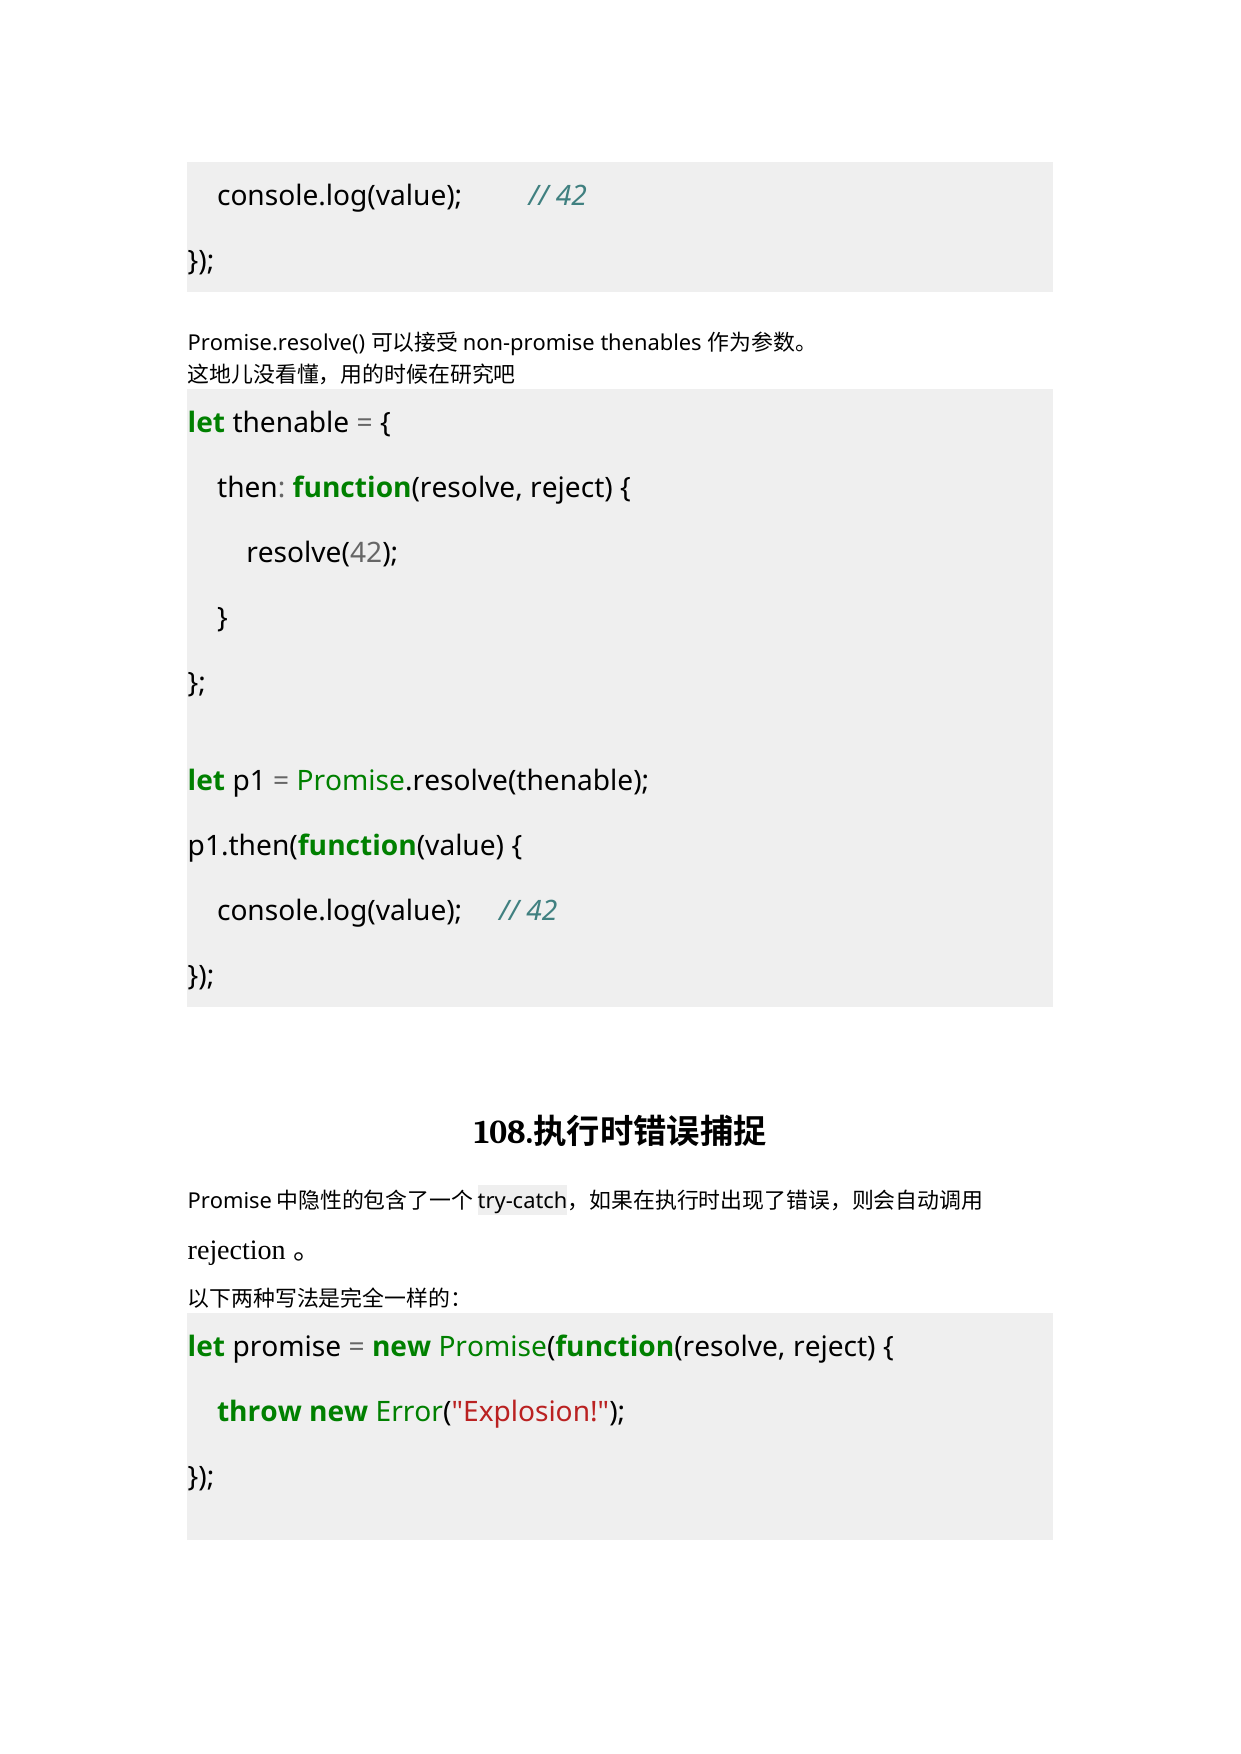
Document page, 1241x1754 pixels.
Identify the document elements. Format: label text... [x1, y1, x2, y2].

text 这地儿没看懂，用的时候在研究吧 [187, 357, 1053, 389]
text }; [187, 649, 1053, 714]
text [187, 1313, 1053, 1378]
subtitle 108.执行时错误捕捉 [187, 1097, 1053, 1162]
text 以下两种写法是完全一样的： [187, 1280, 1053, 1313]
text } [187, 584, 1053, 649]
text resolve(42); [187, 519, 1053, 584]
text let p1 = Promise.resolve(thenable); [187, 747, 1053, 812]
text p1.then(function(value) { [187, 812, 1053, 877]
text }); [187, 942, 1053, 1007]
text }); [187, 227, 1053, 292]
text }); [187, 1443, 1053, 1508]
text console.log(value); // 42 [187, 162, 1053, 227]
text Promise中隐性的包含了一个try-catch，如果在执行时出现了错误，则会自动调用rejection 。 [187, 1183, 1053, 1280]
text Promise.resolve() 可以接受non-promise thenables 作为参数。 [187, 324, 1053, 357]
text console.log(value); // 42 [187, 877, 1053, 942]
text throw new Error("Explosion!"); [187, 1378, 1053, 1443]
text then: function(resolve, reject) { [187, 454, 1053, 519]
text let thenable = { [187, 389, 1053, 454]
